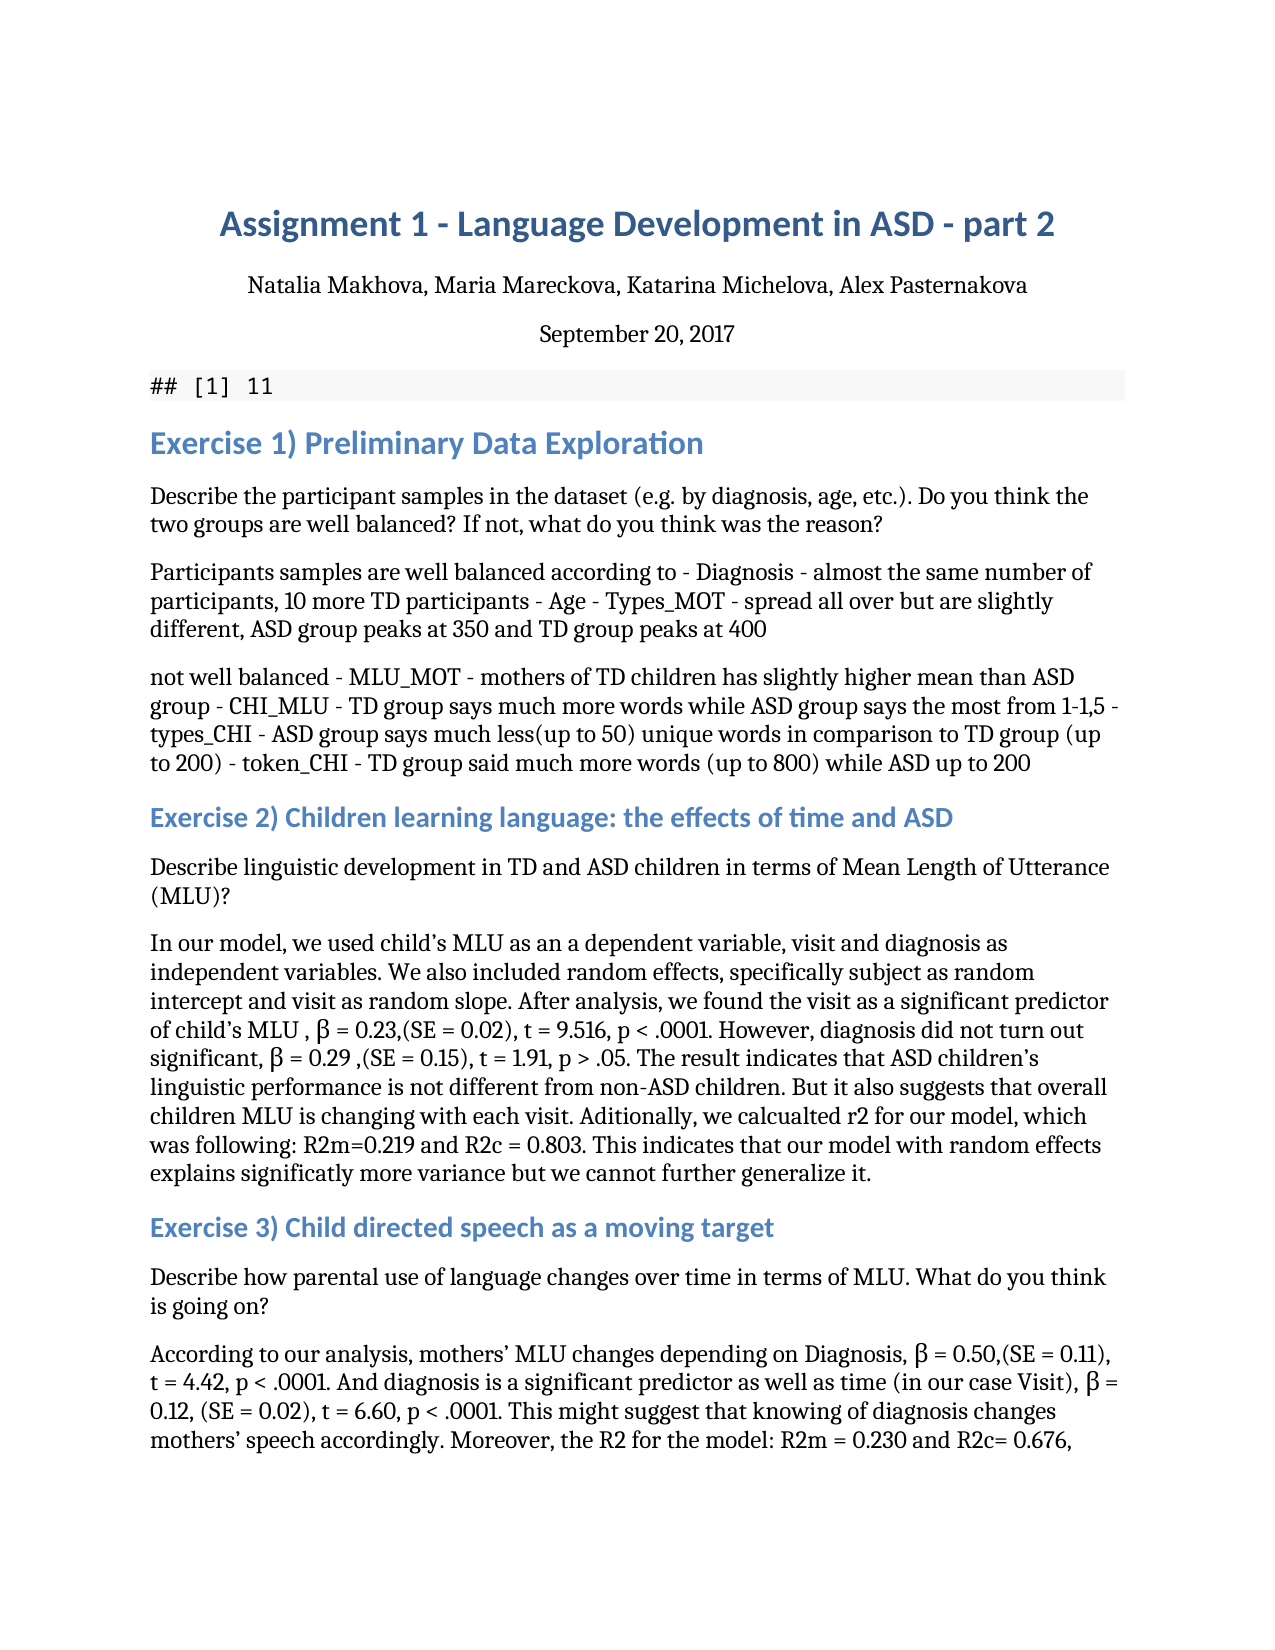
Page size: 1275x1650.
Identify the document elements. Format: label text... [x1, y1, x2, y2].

subtitle Exercise 3) Child directed speech as a moving target [150, 1209, 1125, 1244]
text not well balanced - MLU_MOT - mothers of TD children has slightly higher mean than ASD group - CHI_MLU - TD group says much more words while ASD group says the most from 1-1,5 - types_CHI - ASD group says much less(up to 50) unique words in comparison to TD group (up to 200) - token_CHI - TD group said much more words (up to 800) while ASD up to 200 [150, 663, 1125, 778]
subtitle Exercise 1) Preliminary Data Exploration [150, 422, 1125, 463]
text In our model, we used child’s MLU as an a dependent variable, visit and diagnosis as independent variables. We also included random effects, specifically subject as random intercept and visit as random slope. After analysis, we found the visit as a significant predictor of child’s MLU , β = 0.23,(SE = 0.02), t = 9.516, p < .0001. However, diagnosis did not turn out significant, β = 0.29 ,(SE = 0.15), t = 1.91, p > .05. The result indicates that ASD children’s linguistic performance is not different from non-ASD children. But it also suggests that overall children MLU is changing with each visit. Aditionally, we calcualted r2 for our model, which was following: R2m=0.219 and R2c = 0.803. This indicates that our model with random effects explains significatly more variance but we cannot further generalize it. [150, 929, 1125, 1188]
text Describe the participant samples in the dataset (e.g. by diagnosis, age, etc.). Do you think the two groups are well balanced? If not, what do you think was the reason? [150, 482, 1125, 539]
text Participants samples are well balanced according to - Diagnosis - almost the same number of participants, 10 more TD participants - Age - Types_MOT - spread all over but are slightly different, ASD group peaks at 350 and TD group peaks at 400 [150, 558, 1125, 644]
text Describe linguistic development in TD and ASD children in terms of Mean Length of Utterance (MLU)? [150, 853, 1125, 911]
text ## [1] 11 [150, 370, 1125, 401]
text September 20, 2017 [150, 320, 1125, 349]
text Describe how parental use of language changes over time in terms of MLU. What do you think is going on? [150, 1263, 1125, 1321]
title Assignment 1 - Language Development in ASD - part 2 [150, 200, 1125, 246]
subtitle Exercise 2) Children learning language: the effects of time and ASD [150, 799, 1125, 834]
text Natalia Makhova, Maria Mareckova, Katarina Michelova, Alex Pasternakova [150, 271, 1125, 299]
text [150, 1339, 1125, 1454]
